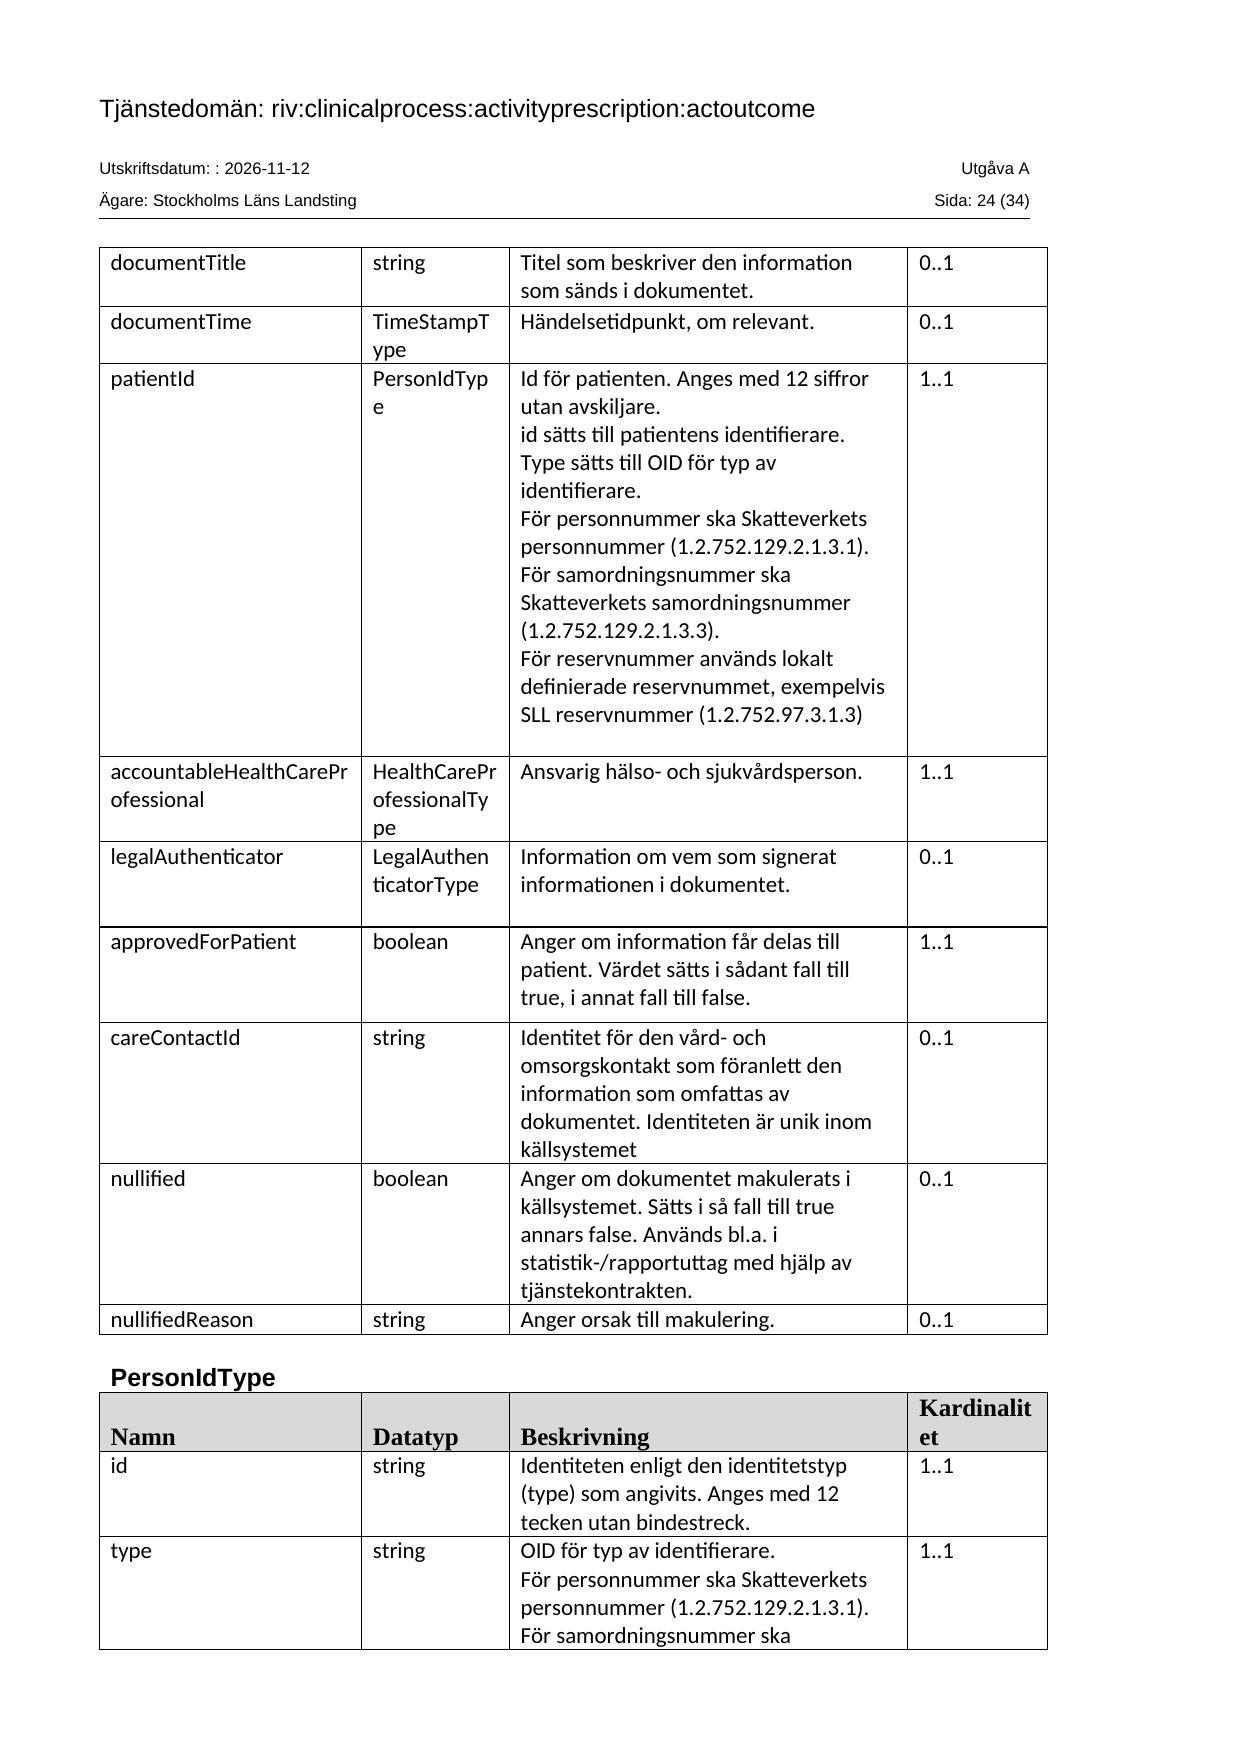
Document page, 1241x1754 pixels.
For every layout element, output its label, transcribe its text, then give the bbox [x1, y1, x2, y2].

table_cell nullifiedReason [100, 1305, 361, 1333]
table_cell 0..1 [908, 1164, 1047, 1304]
table_cell string [362, 1537, 509, 1649]
table_cell patientId [100, 364, 361, 756]
table_cell Information om vem som signerat informationen i dokumentet. [510, 842, 907, 926]
table_cell legalAuthenticator [100, 842, 361, 926]
table_cell 1..1 [908, 1537, 1047, 1649]
text PersonIdType [110, 1363, 1128, 1392]
table_cell boolean [362, 1164, 509, 1304]
table_header Kardinalitet [908, 1393, 1047, 1451]
table_cell 0..1 [908, 1305, 1047, 1333]
table_cell accountableHealthCareProfessional [100, 757, 361, 841]
table_cell string [362, 1305, 509, 1333]
table_cell Identitet för den vård- och omsorgskontakt som föranlett den information som omfattas av dokumentet. Identiteten är unik inom källsystemet [510, 1023, 907, 1163]
table_cell string [362, 248, 509, 306]
table_cell TimeStampType [362, 307, 509, 363]
table_cell 1..1 [908, 364, 1047, 756]
table_cell documentTime [100, 307, 361, 363]
table_cell 0..1 [908, 1023, 1047, 1163]
table_cell approvedForPatient [100, 928, 361, 1022]
table_cell boolean [362, 928, 509, 1022]
table_cell Händelsetidpunkt, om relevant. [510, 307, 907, 363]
table_cell Anger om dokumentet makulerats i källsystemet. Sätts i så fall till true annars false. Används bl.a. i statistik-/rapportuttag med hjälp av tjänstekontrakten. [510, 1164, 907, 1304]
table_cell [510, 1537, 907, 1649]
table_cell 1..1 [908, 1452, 1047, 1536]
table_cell 0..1 [908, 842, 1047, 926]
table_cell 0..1 [908, 307, 1047, 363]
table_cell Id för patienten. Anges med 12 siffror utan avskiljare. id sätts till patientens identifierare. Type sätts till OID för typ av identifierare. För personnummer ska Skatteverkets personnummer (1.2.752.129.2.1.3.1). För samordningsnummer ska Skatteverkets samordningsnummer (1.2.752.129.2.1.3.3). För reservnummer används lokalt definierade reservnummet, exempelvis SLL reservnummer (1.2.752.97.3.1.3) [510, 364, 907, 756]
table_cell string [362, 1023, 509, 1163]
table_header Namn [100, 1393, 361, 1451]
table_cell 1..1 [908, 757, 1047, 841]
table_cell type [100, 1537, 361, 1649]
table_cell Identiteten enligt den identitetstyp (type) som angivits. Anges med 12 tecken utan bindestreck. [510, 1452, 907, 1536]
table_cell Anger om information får delas till patient. Värdet sätts i sådant fall till true, i annat fall till false. [510, 928, 907, 1022]
table_cell id [100, 1452, 361, 1536]
table_cell HealthCareProfessionalType [362, 757, 509, 841]
table_header Datatyp [362, 1393, 509, 1451]
table_cell string [362, 1452, 509, 1536]
table_cell Ansvarig hälso- och sjukvårdsperson. [510, 757, 907, 841]
table_cell Titel som beskriver den information som sänds i dokumentet. [510, 248, 907, 306]
table_cell LegalAuthenticatorType [362, 842, 509, 926]
table_cell Anger orsak till makulering. [510, 1305, 907, 1333]
table_cell nullified [100, 1164, 361, 1304]
table_cell careContactId [100, 1023, 361, 1163]
table_cell PersonIdType [362, 364, 509, 756]
table_cell 0..1 [908, 248, 1047, 306]
table_cell documentTitle [100, 248, 361, 306]
table_header Beskrivning [510, 1393, 907, 1451]
table_cell 1..1 [908, 928, 1047, 1022]
